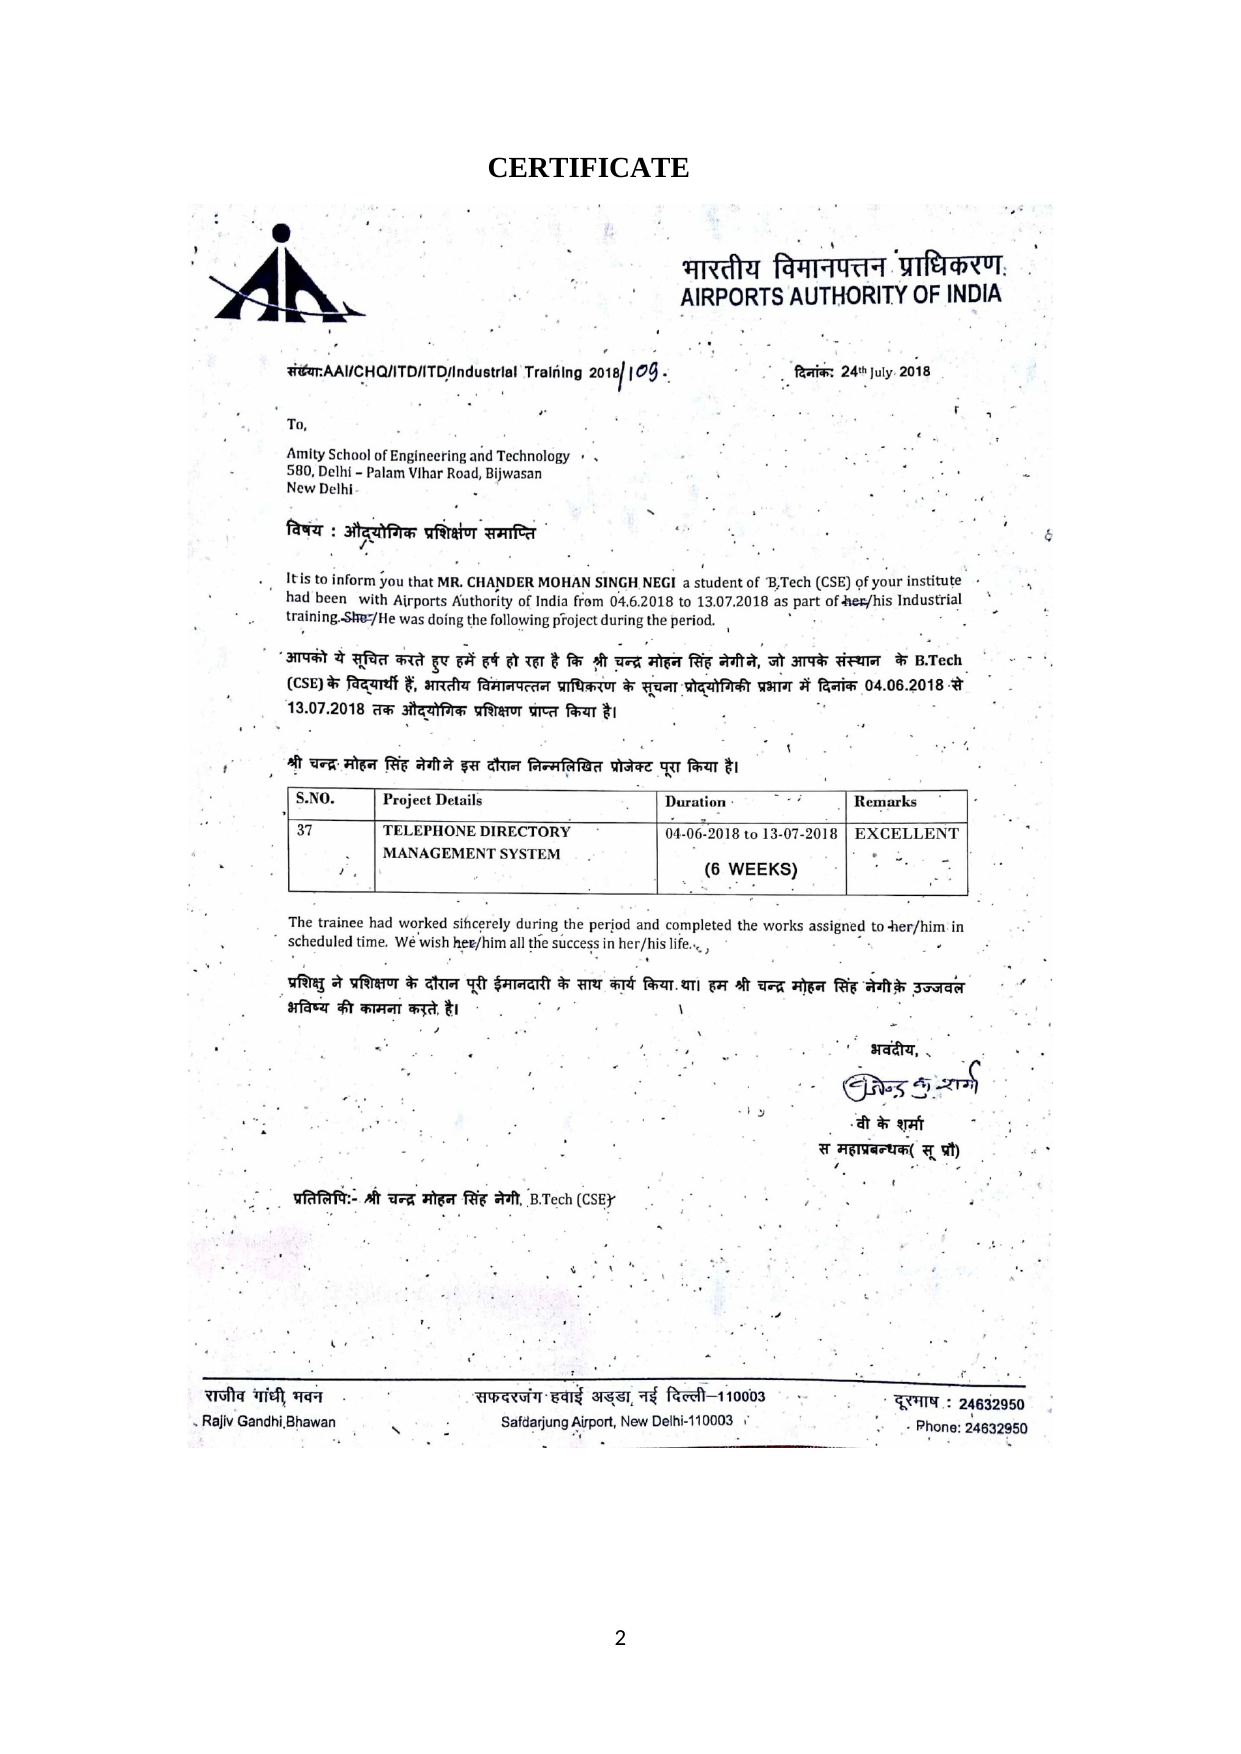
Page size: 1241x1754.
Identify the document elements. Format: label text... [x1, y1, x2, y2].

text CERTIFICATE [412, 150, 1053, 183]
picture [187, 204, 1053, 1448]
